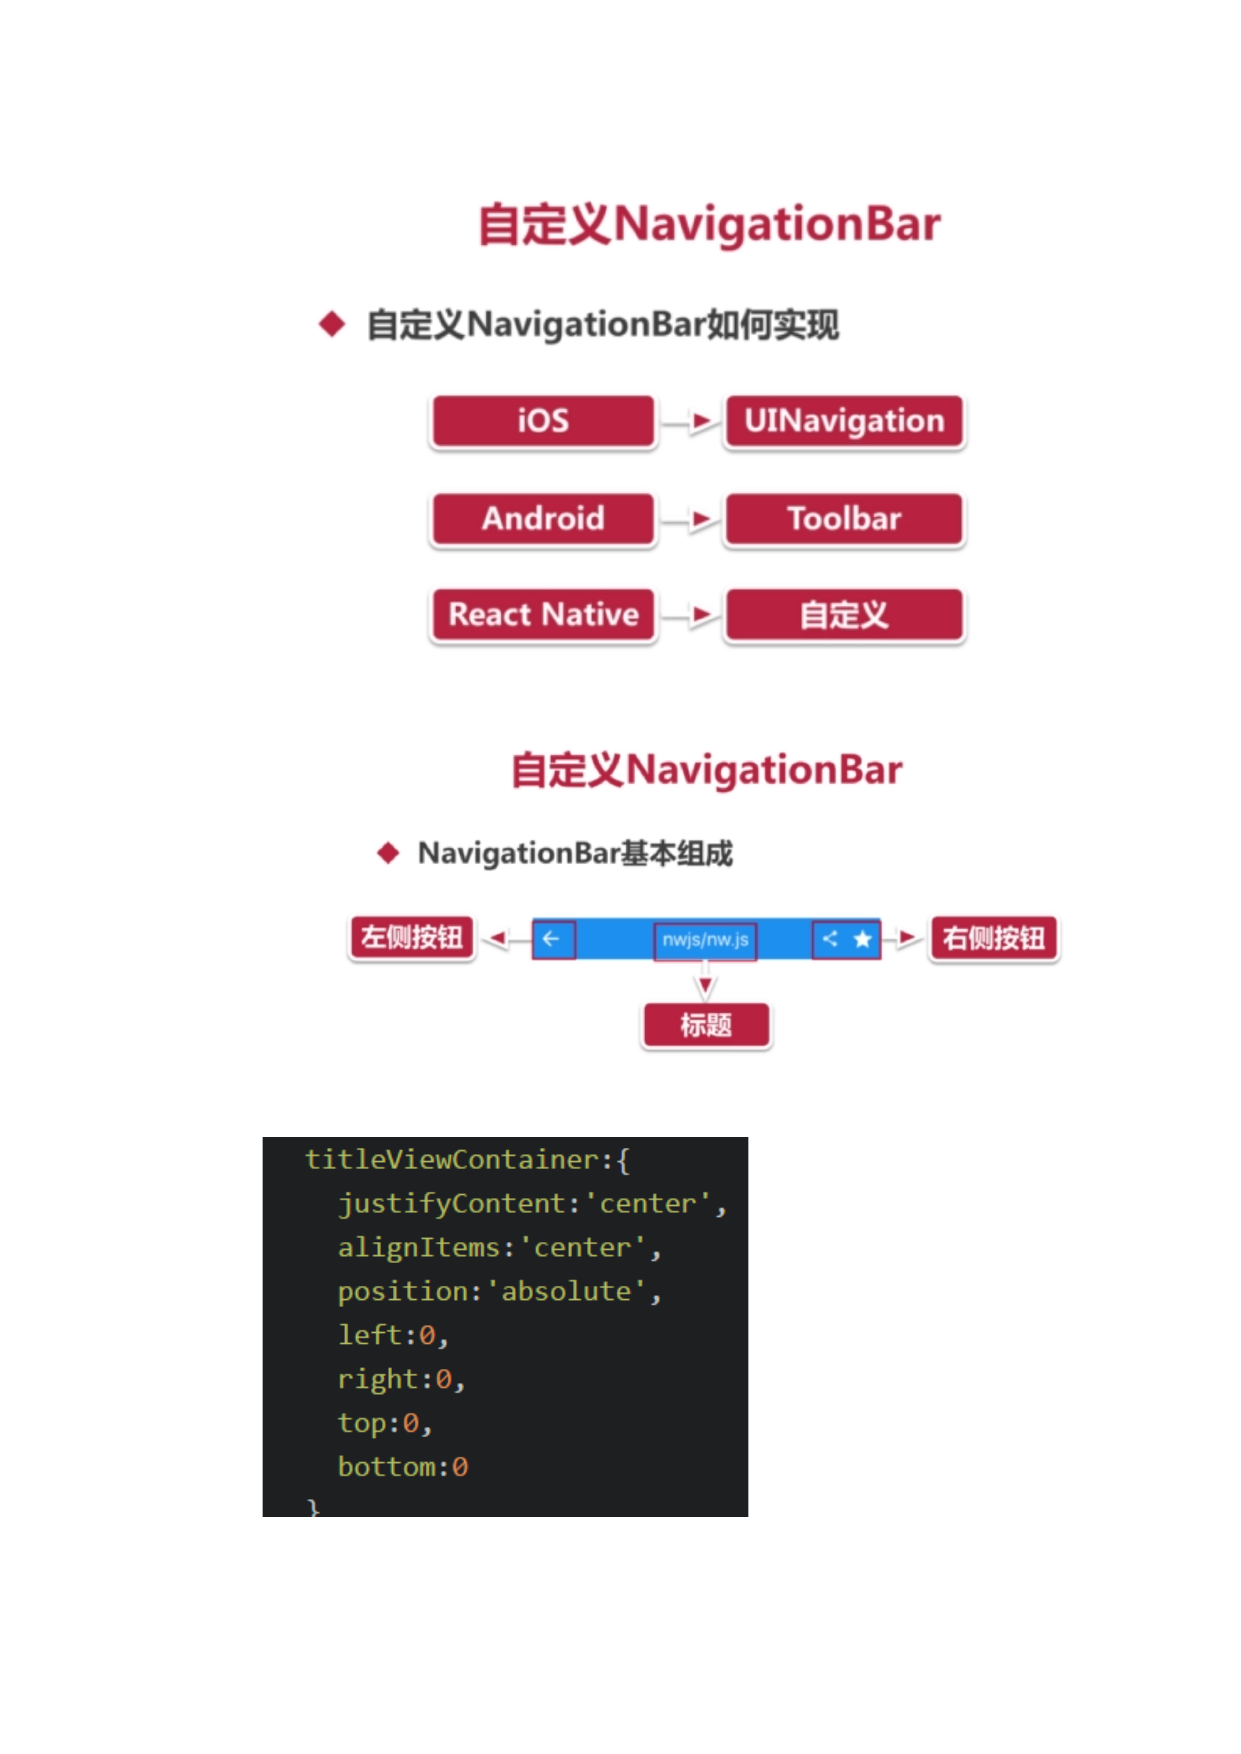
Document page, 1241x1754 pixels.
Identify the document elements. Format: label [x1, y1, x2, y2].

picture [262, 162, 1128, 686]
picture [262, 1137, 749, 1517]
picture [262, 714, 1128, 1106]
